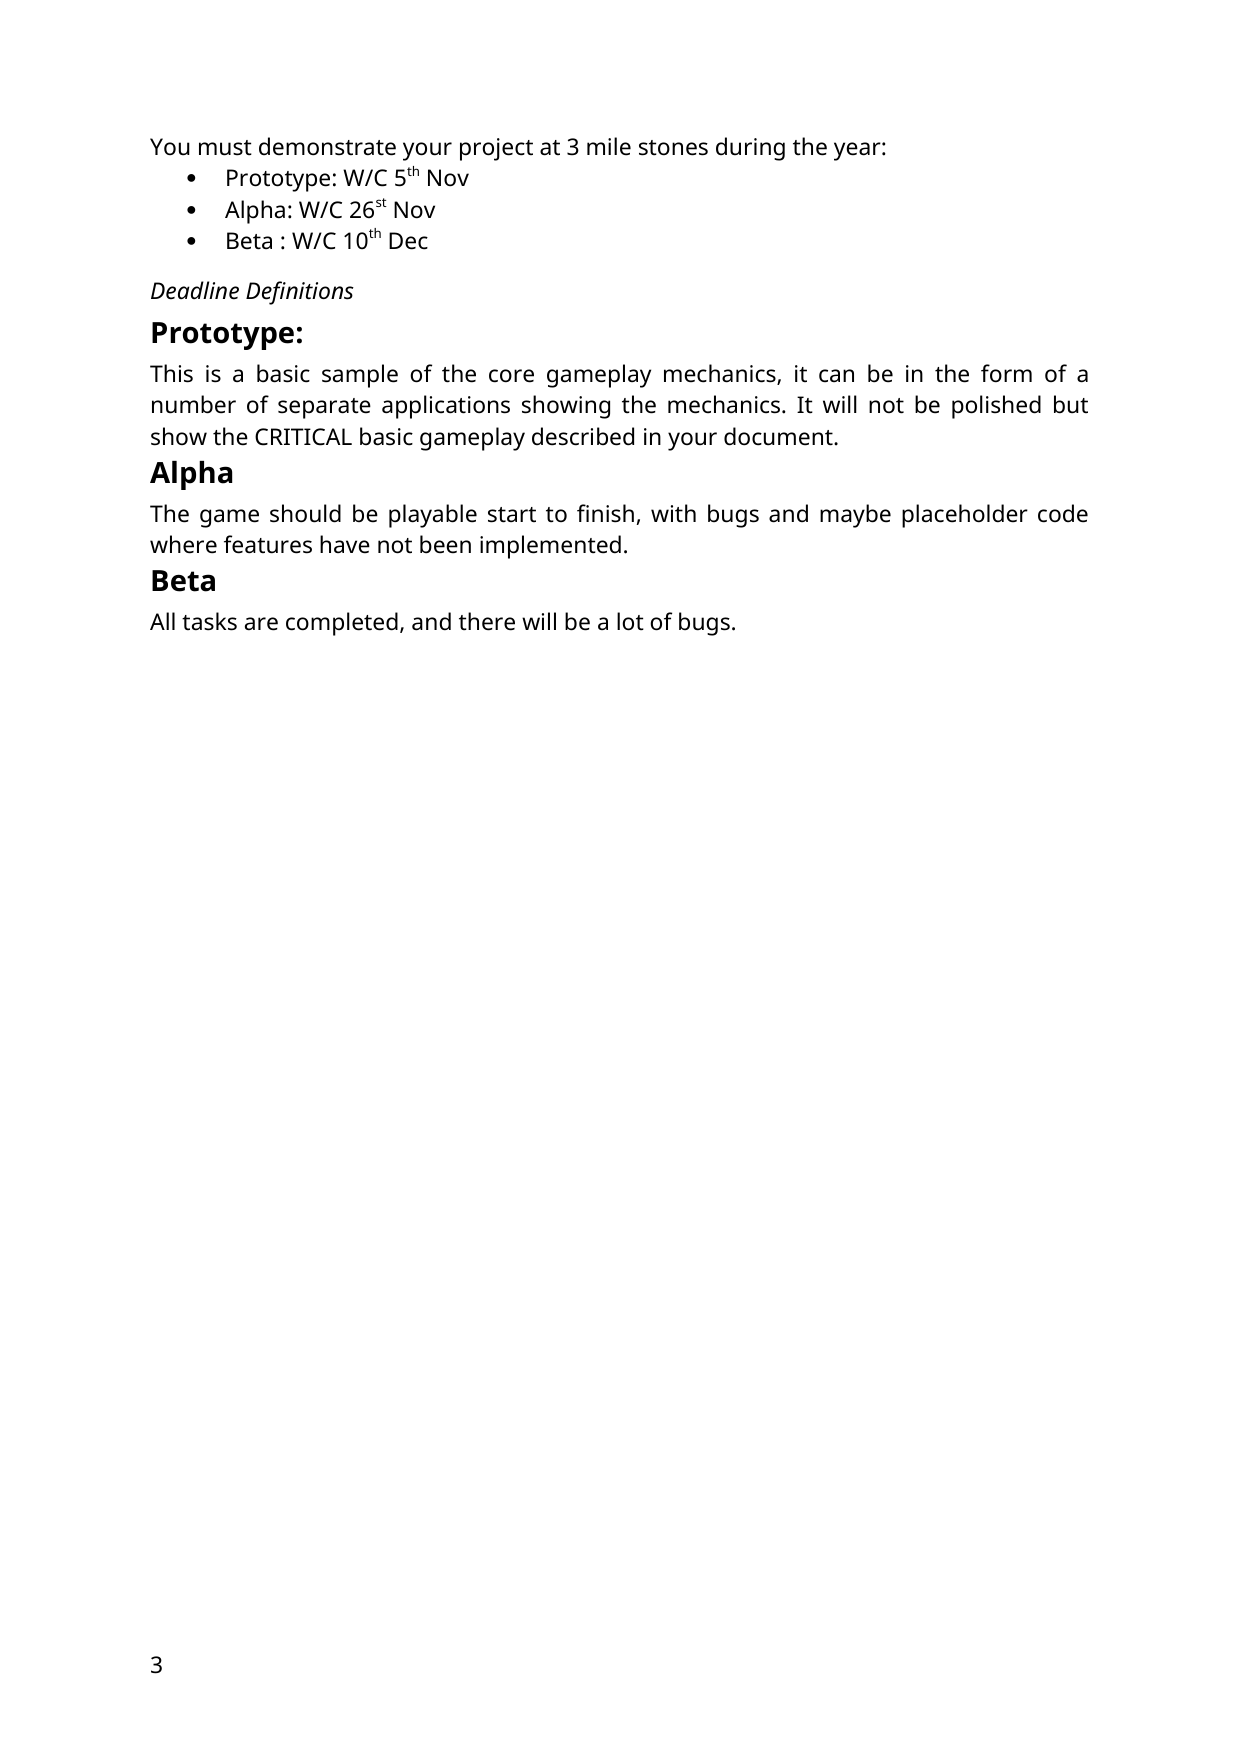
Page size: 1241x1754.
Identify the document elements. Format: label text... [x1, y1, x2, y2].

subtitle Deadline Definitions [150, 275, 1090, 306]
text You must demonstrate your project at 3 mile stones during the year: [150, 131, 1090, 162]
subtitle Prototype: [150, 312, 1090, 352]
text This is a basic sample of the core gameplay mechanics, it can be in the form of a number of separate applications showing the mechanics. It will not be polished but show the CRITICAL basic gameplay described in your document. [150, 358, 1090, 452]
list Prototype: W/C 5th Nov [187, 162, 1090, 193]
list Beta : W/C 10th Dec [187, 225, 1090, 256]
list Alpha: W/C 26st Nov [187, 193, 1090, 225]
subtitle Beta [150, 560, 1090, 600]
text The game should be playable start to finish, with bugs and maybe placeholder code where features have not been implemented. [150, 498, 1090, 560]
text All tasks are completed, and there will be a lot of bugs. [150, 606, 1090, 638]
subtitle Alpha [150, 452, 1090, 492]
